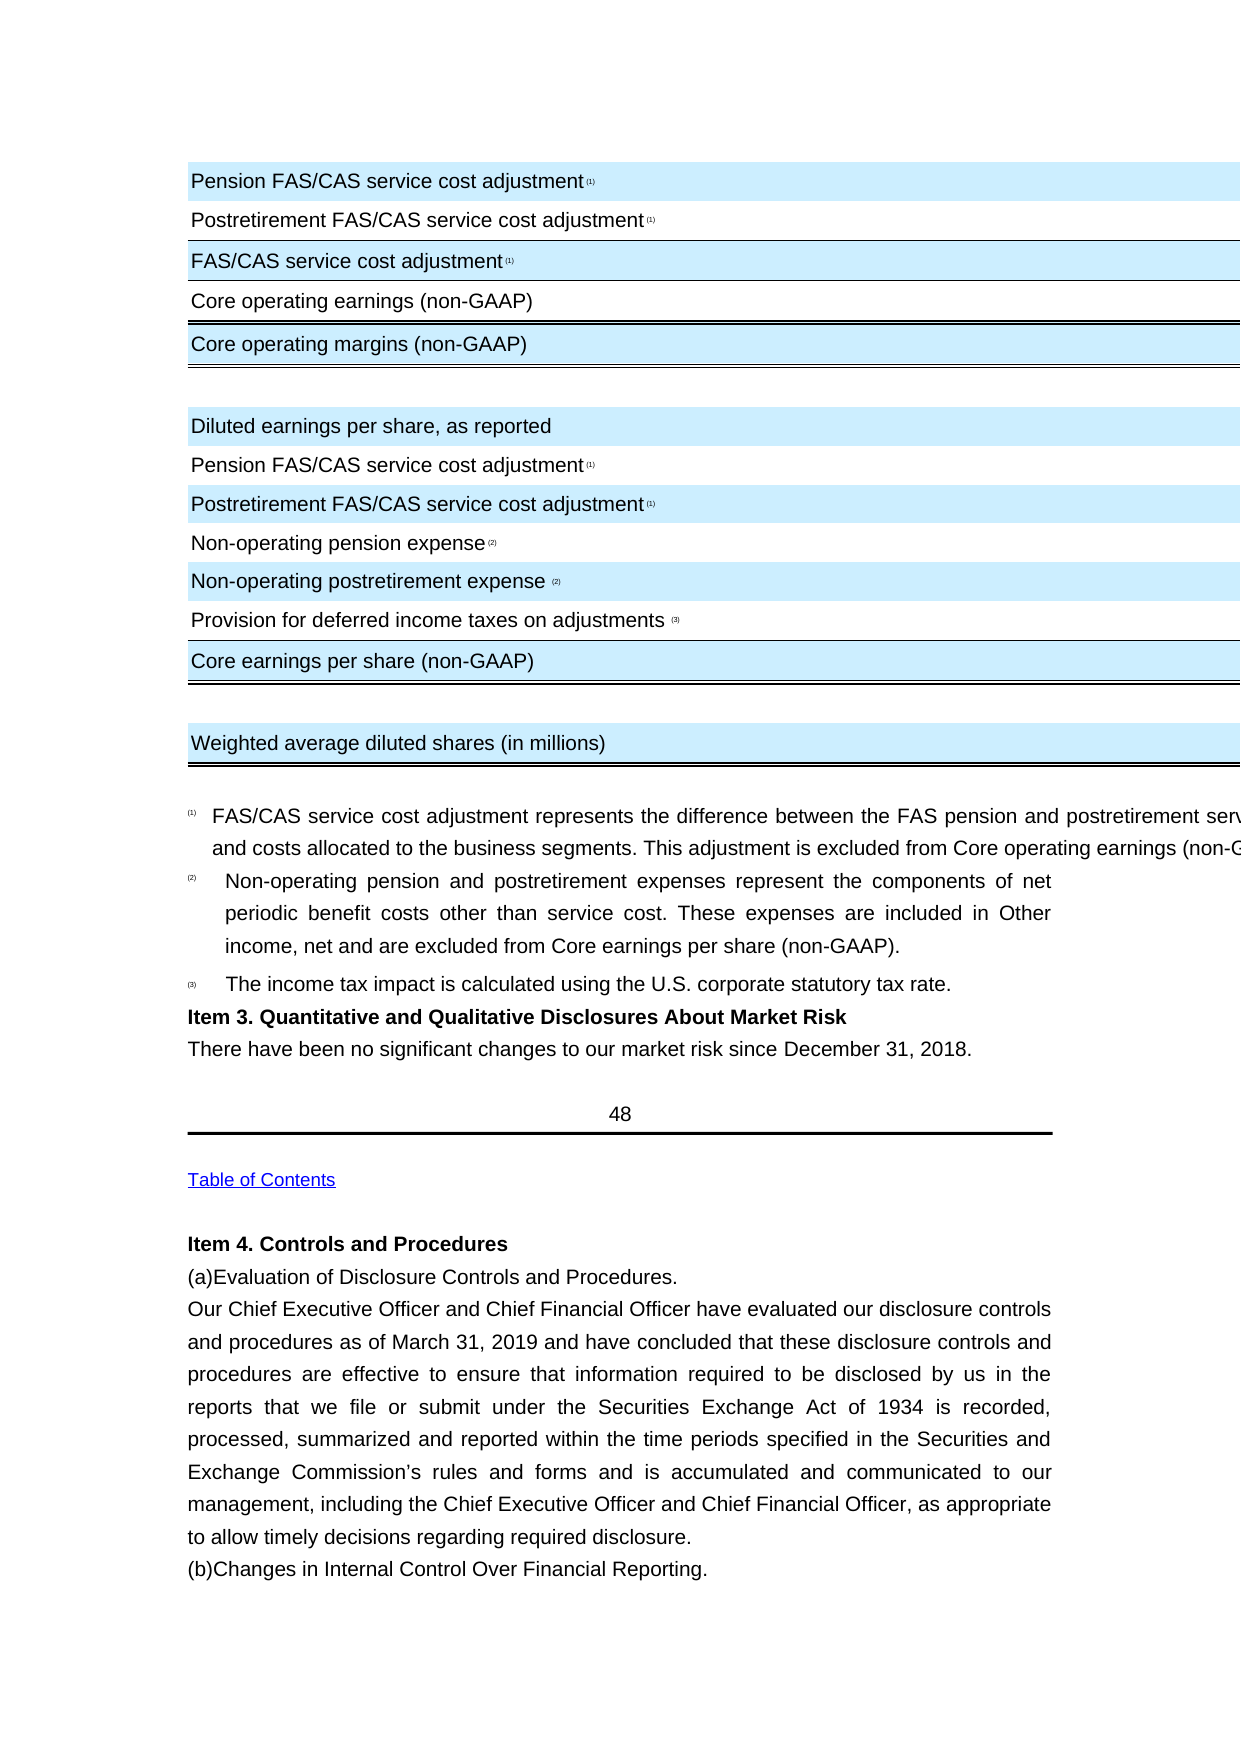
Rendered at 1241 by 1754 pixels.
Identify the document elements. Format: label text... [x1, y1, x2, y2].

text 48 [187, 1098, 1053, 1130]
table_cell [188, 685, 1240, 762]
text Table of Contents [187, 1163, 1053, 1195]
text (3) The income tax impact is calculated using the U.S. corporate statutory tax rate. [187, 968, 1053, 1000]
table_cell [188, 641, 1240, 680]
text (b)Changes in Internal Control Over Financial Reporting. [187, 1553, 1053, 1585]
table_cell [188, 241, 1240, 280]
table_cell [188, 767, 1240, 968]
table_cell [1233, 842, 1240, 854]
text Item 3. Quantitative and Qualitative Disclosures About Market Risk [187, 1000, 1053, 1033]
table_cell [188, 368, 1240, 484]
text There have been no significant changes to our market risk since December 31, 2018. [187, 1033, 1053, 1065]
text Our Chief Executive Officer and Chief Financial Officer have evaluated our disclosure controls and procedures as of March 31, 2019 and have concluded that these disclosure controls and procedures are effective to ensure that information required to be disclosed by us in the reports that we file or submit under the Securities Exchange Act of 1934 is recorded, processed, summarized and reported within the time periods specified in the Securities and Exchange Commission’s rules and forms and is accumulated and communicated to our management, including the Chief Executive Officer and Chief Financial Officer, as appropriate to allow timely decisions regarding required disclosure. [187, 1293, 1053, 1553]
text Item 4. Controls and Procedures [187, 1228, 1053, 1260]
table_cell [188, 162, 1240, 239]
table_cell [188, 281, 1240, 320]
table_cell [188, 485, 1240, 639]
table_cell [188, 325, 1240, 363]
text (a)Evaluation of Disclosure Controls and Procedures. [187, 1260, 1053, 1293]
